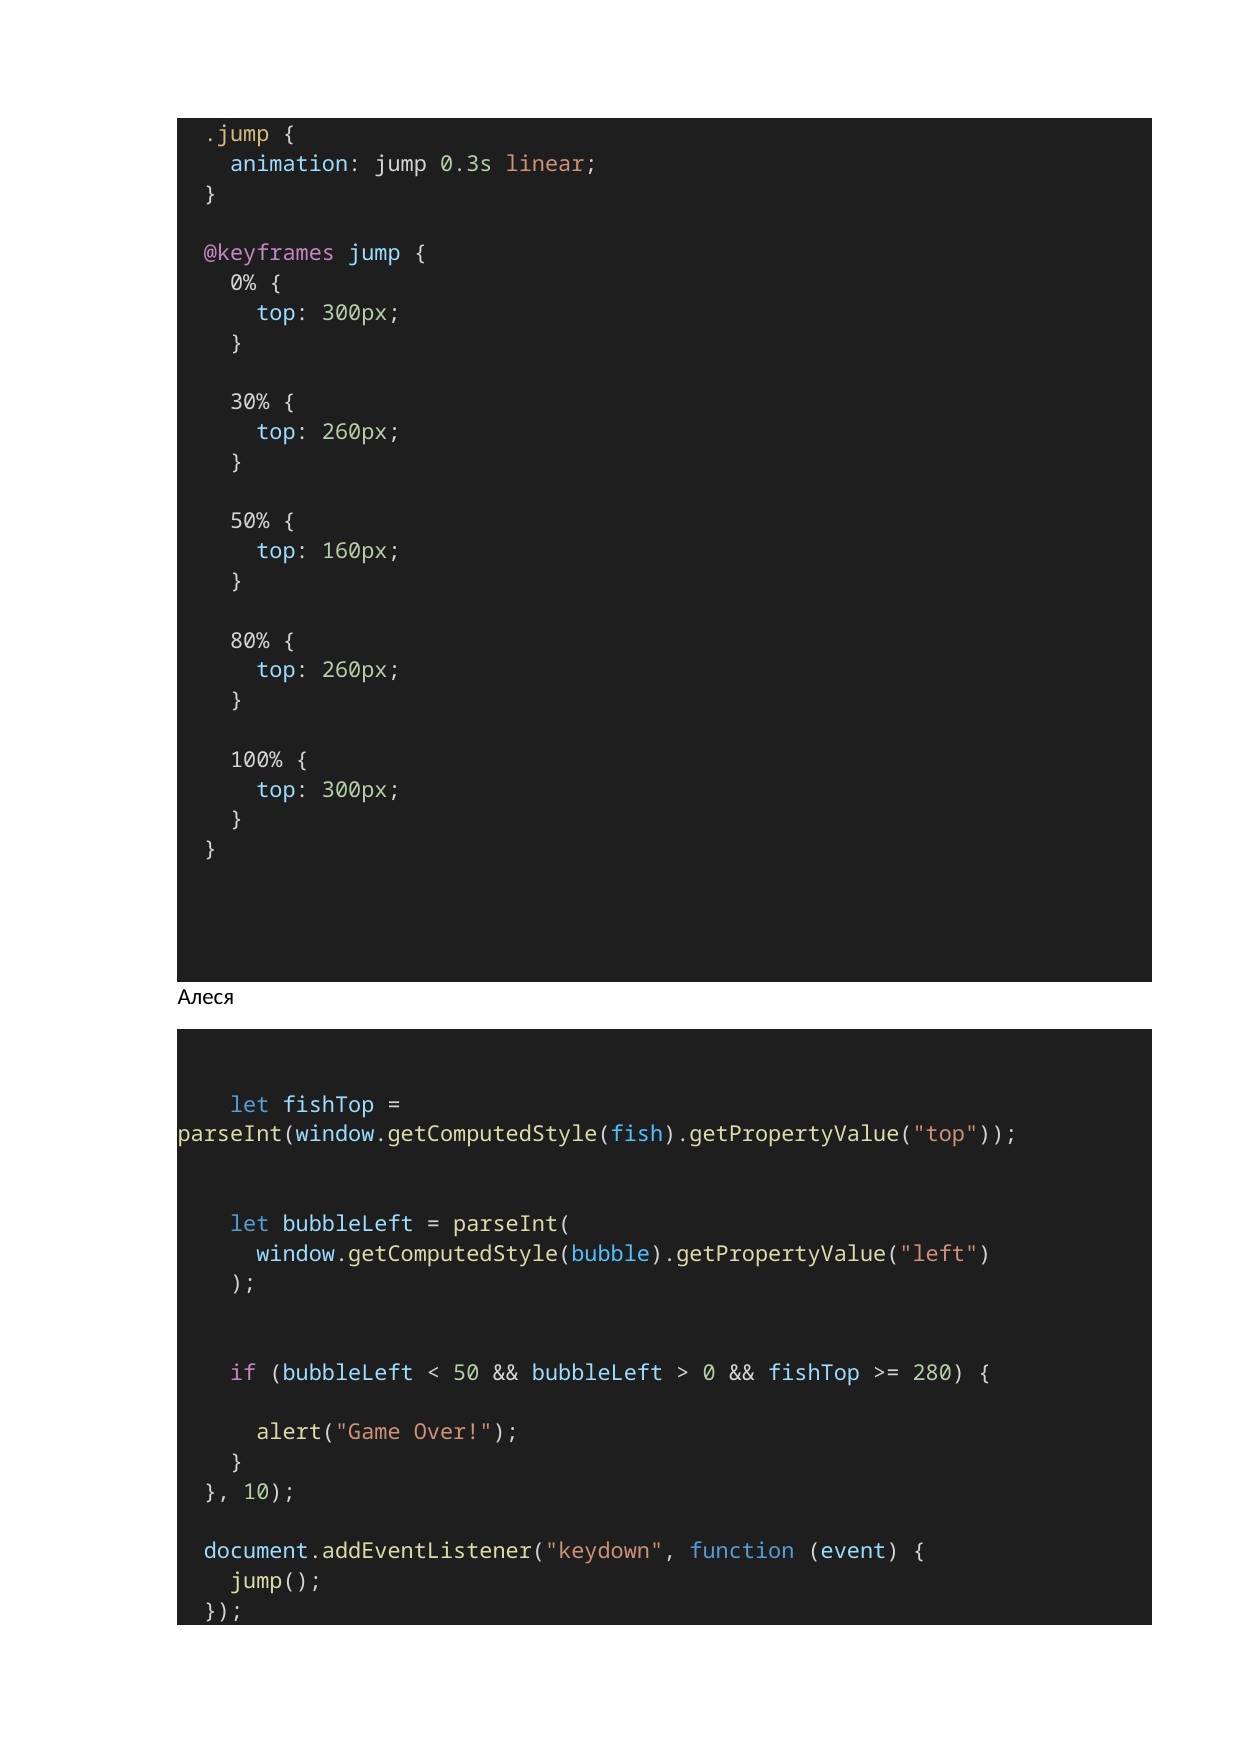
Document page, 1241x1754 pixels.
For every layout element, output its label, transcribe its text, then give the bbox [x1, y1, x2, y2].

text .jump { [177, 118, 1152, 148]
text @keyframes jump { [177, 237, 1152, 267]
text } [177, 327, 1152, 356]
text top: 260px; [177, 416, 1152, 446]
text } [177, 178, 1152, 207]
text }); [177, 1595, 1152, 1625]
text 50% { [177, 505, 1152, 535]
text 30% { [177, 386, 1152, 416]
text top: 260px; [177, 654, 1152, 684]
text } [177, 684, 1152, 714]
text top: 160px; [177, 535, 1152, 565]
text } [177, 833, 1152, 863]
text } [177, 803, 1152, 833]
text ); [177, 1267, 1152, 1297]
text 100% { [177, 744, 1152, 773]
text Алеся [177, 982, 1152, 1010]
text let bubbleLeft = parseInt( [177, 1208, 1152, 1237]
text 0% { [177, 267, 1152, 297]
text document.addEventListener("keydown", function (event) { [177, 1535, 1152, 1565]
text if (bubbleLeft < 50 && bubbleLeft > 0 && fishTop >= 280) { [177, 1357, 1152, 1386]
text window.getComputedStyle(bubble).getPropertyValue("left") [177, 1237, 1152, 1267]
text animation: jump 0.3s linear; [177, 148, 1152, 178]
text }, 10); [177, 1476, 1152, 1506]
text let fishTop = parseInt(window.getComputedStyle(fish).getPropertyValue("top")); [177, 1088, 1152, 1148]
text alert("Game Over!"); [177, 1416, 1152, 1446]
text top: 300px; [177, 297, 1152, 327]
text top: 300px; [177, 773, 1152, 803]
text jump(); [177, 1565, 1152, 1595]
text } [177, 1446, 1152, 1476]
text 80% { [177, 624, 1152, 654]
text } [177, 446, 1152, 476]
text } [177, 565, 1152, 595]
